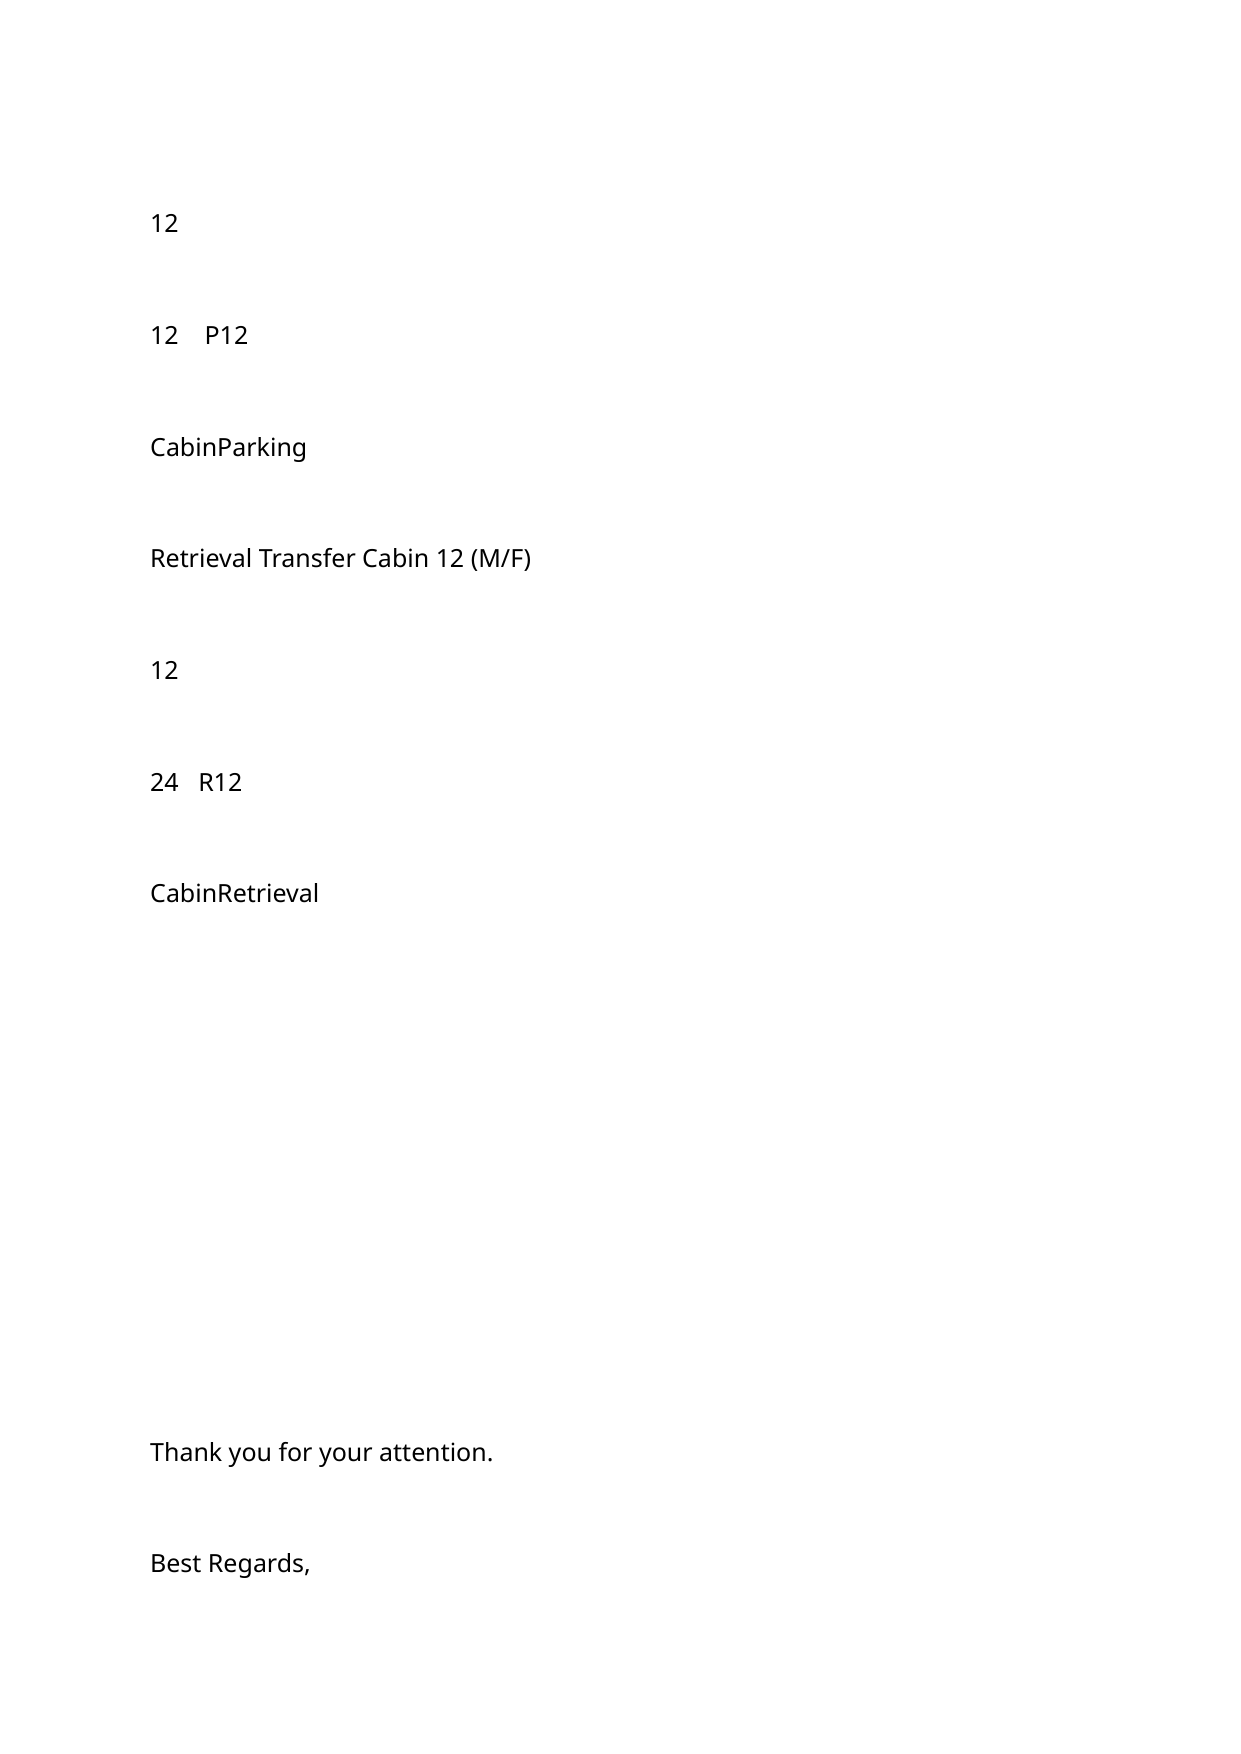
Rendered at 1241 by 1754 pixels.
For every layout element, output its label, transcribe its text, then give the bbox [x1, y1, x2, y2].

text Best Regards, [150, 1546, 1090, 1580]
text 12 [150, 206, 1090, 240]
text CabinParking [150, 429, 1090, 463]
text CabinRetrieval [150, 876, 1090, 910]
text Retrieval Transfer Cabin 12 (M/F) [150, 541, 1090, 575]
text Thank you for your attention. [150, 1434, 1090, 1468]
text 12 [150, 652, 1090, 687]
text 24 R12 [150, 764, 1090, 798]
text 12 P12 [150, 317, 1090, 352]
